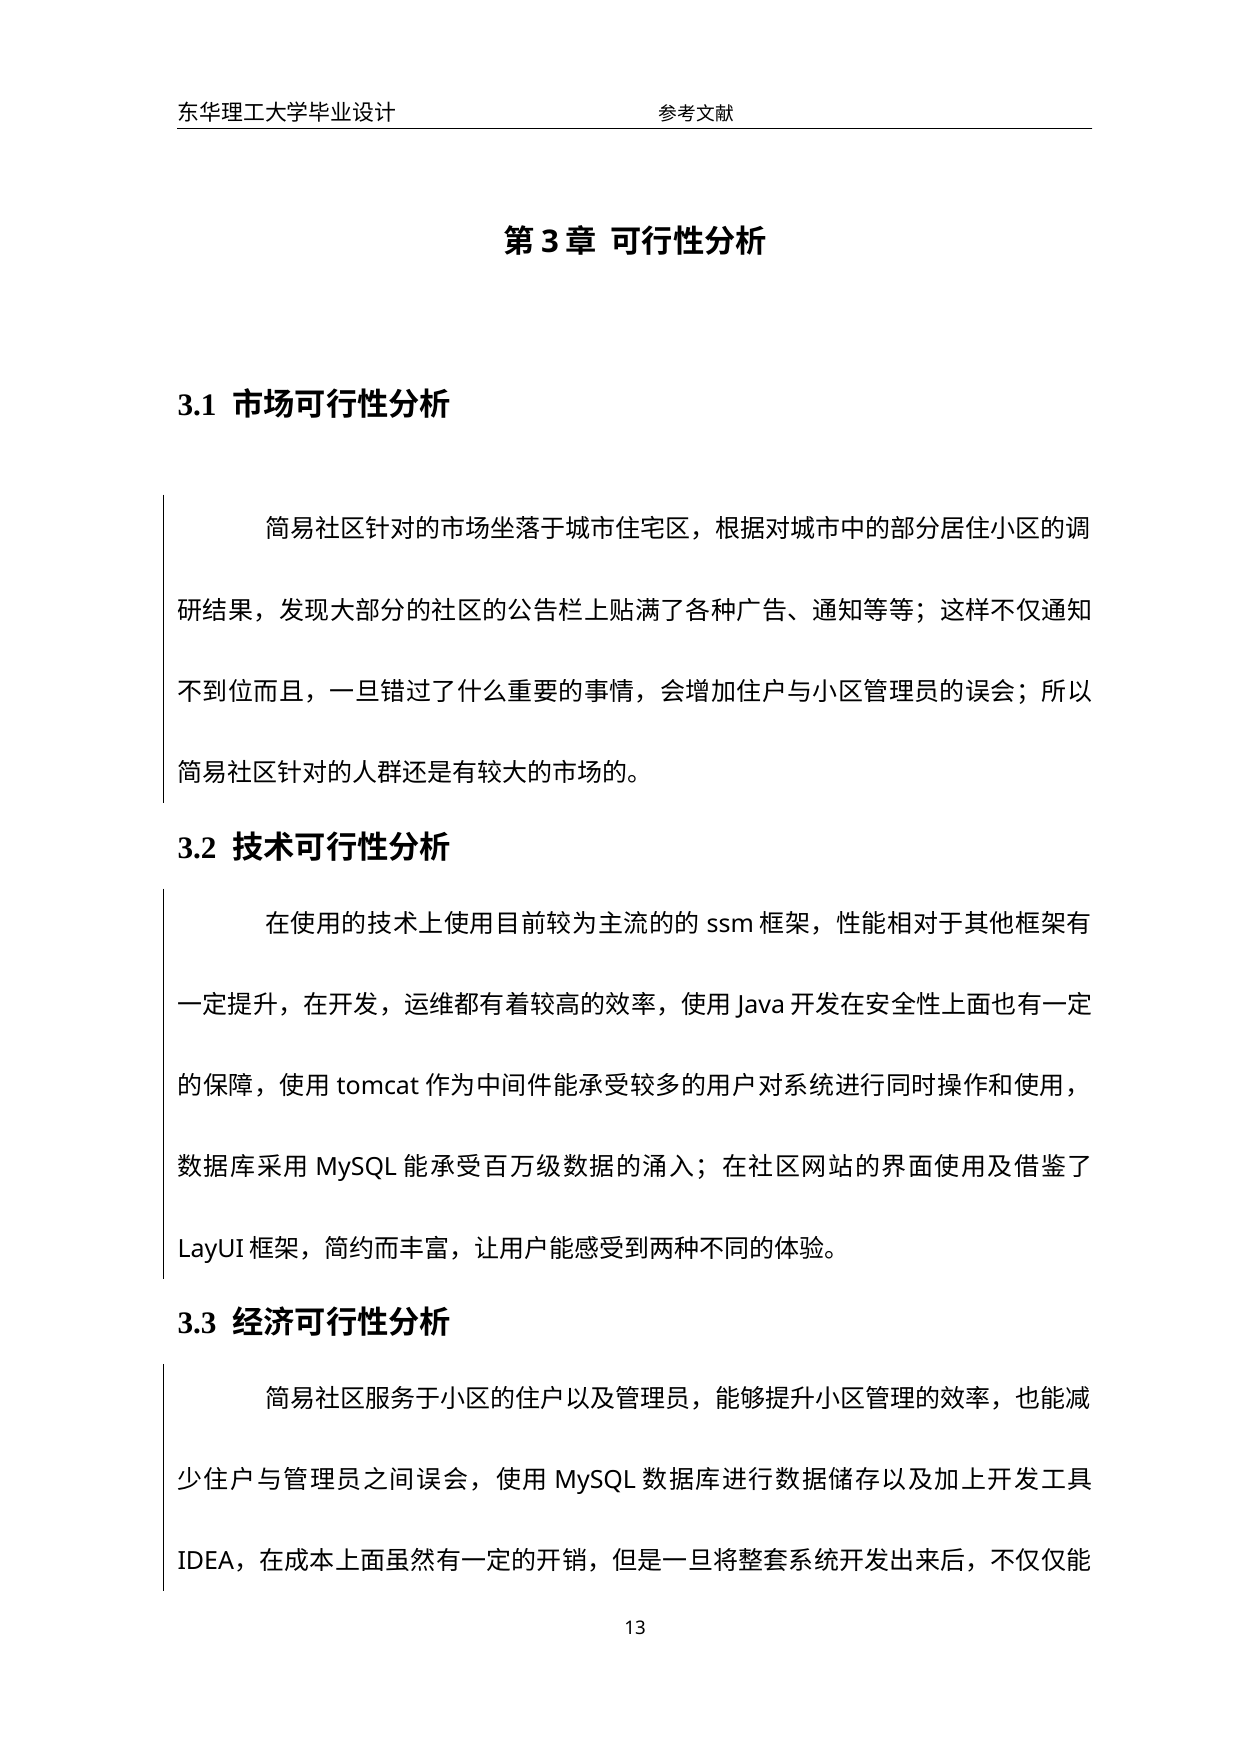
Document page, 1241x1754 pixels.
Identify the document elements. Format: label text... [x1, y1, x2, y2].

subtitle 第3章 可行性分析 [177, 206, 1092, 271]
subtitle 3.3 经济可行性分析 [177, 1288, 1092, 1353]
text 简易社区针对的市场坐落于城市住宅区，根据对城市中的部分居住小区的调研结果，发现大部分的社区的公告栏上贴满了各种广告、通知等等；这样不仅通知不到位而且，一旦错过了什么重要的事情，会增加住户与小区管理员的误会；所以简易社区针对的人群还是有较大的市场的。 [177, 494, 1092, 803]
text 在使用的技术上使用目前较为主流的的ssm框架，性能相对于其他框架有一定提升，在开发，运维都有着较高的效率，使用Java开发在安全性上面也有一定的保障，使用tomcat作为中间件能承受较多的用户对系统进行同时操作和使用，数据库采用MySQL能承受百万级数据的涌入；在社区网站的界面使用及借鉴了LayUI框架，简约而丰富，让用户能感受到两种不同的体验。 [177, 889, 1092, 1279]
subtitle 3.2 技术可行性分析 [177, 812, 1092, 877]
subtitle 3.1 市场可行性分析 [177, 369, 1092, 434]
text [177, 1364, 1092, 1591]
